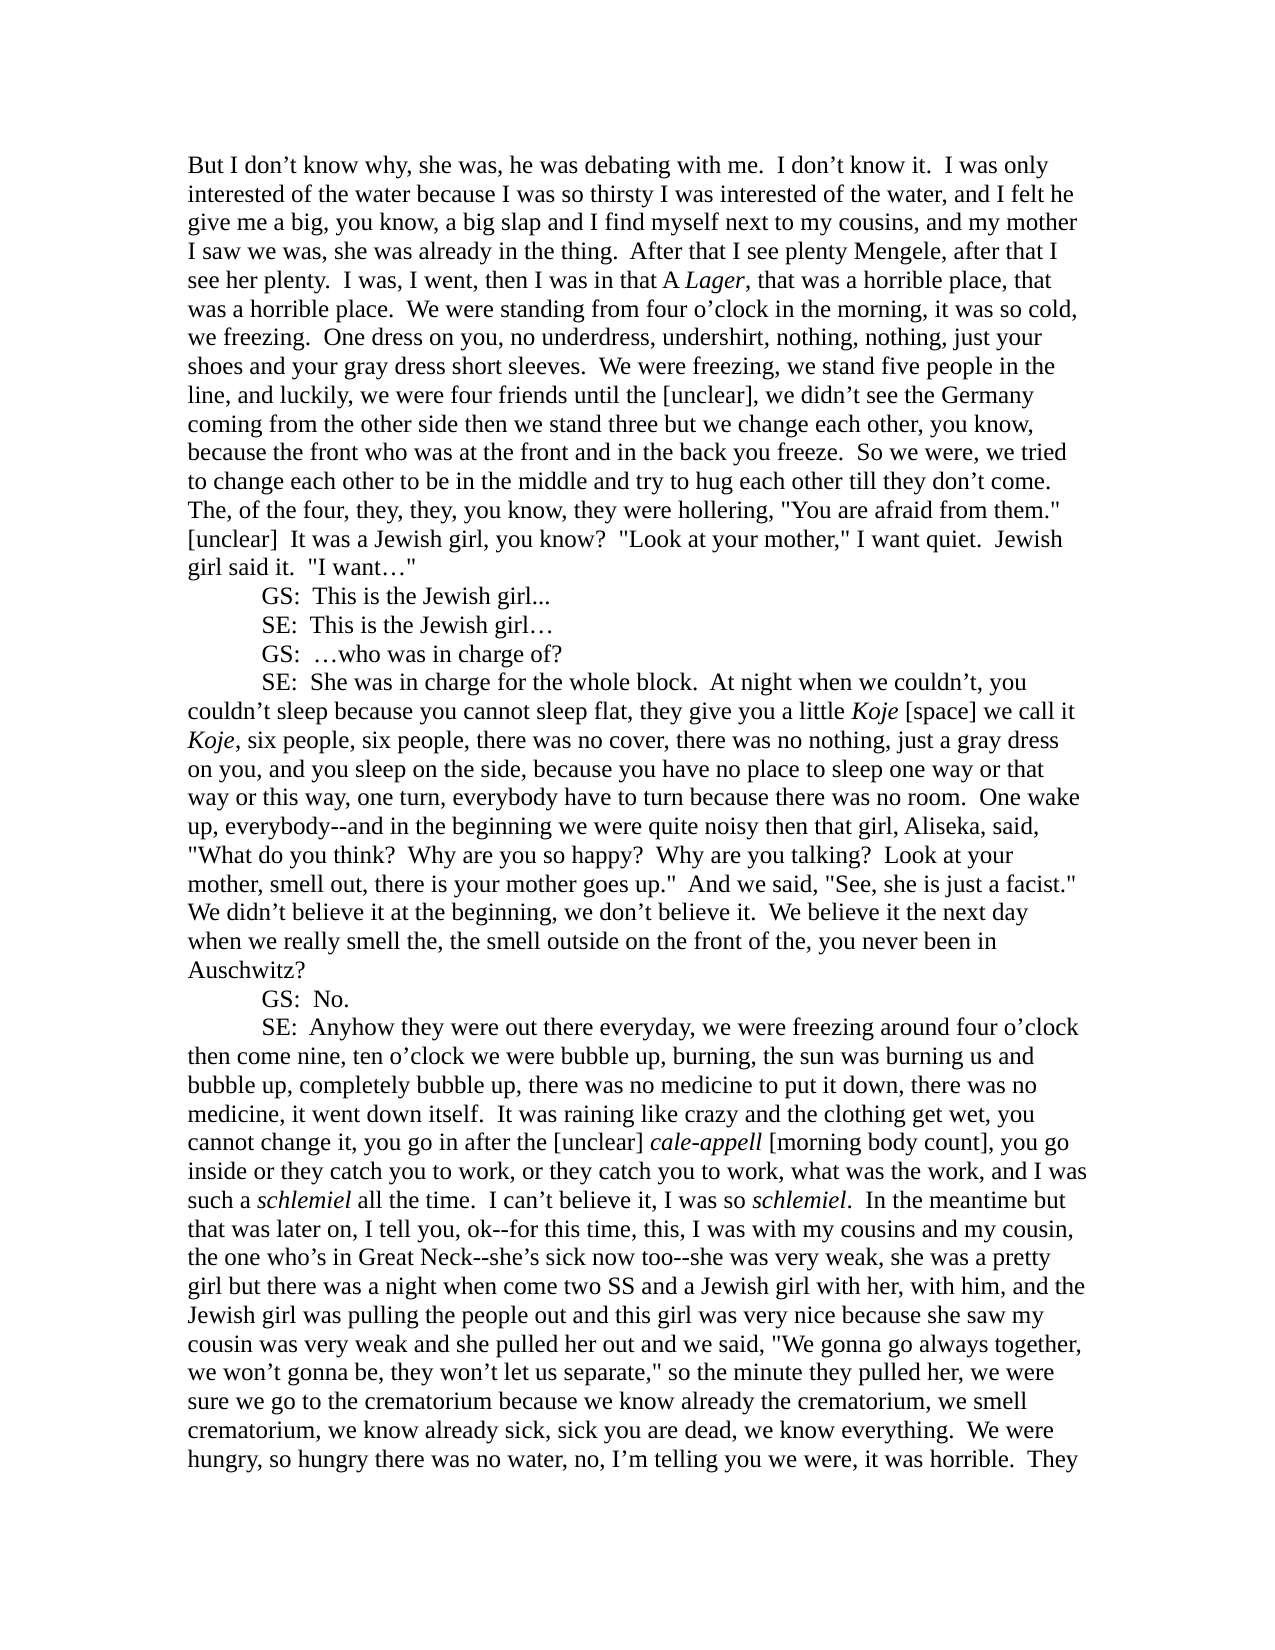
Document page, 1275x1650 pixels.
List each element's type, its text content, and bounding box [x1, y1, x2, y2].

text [187, 1012, 1087, 1472]
text GS: …who was in charge of? [187, 639, 1087, 667]
text GS: This is the Jewish girl... [187, 581, 1087, 610]
text SE: This is the Jewish girl… [187, 610, 1087, 639]
text GS: No. [187, 984, 1087, 1012]
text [187, 150, 1087, 581]
text SE: She was in charge for the whole block. At night when we couldn’t, you couldn’t sleep because you cannot sleep flat, they give you a little Koje [space] we call it Koje, six people, six people, there was no cover, there was no nothing, just a gray dress on you, and you sleep on the side, because you have no place to sleep one way or that way or this way, one turn, everybody have to turn because there was no room. One wake up, everybody--and in the beginning we were quite noisy then that girl, Aliseka, said, "What do you think? Why are you so happy? Why are you talking? Look at your mother, smell out, there is your mother goes up." And we said, "See, she is just a facist." We didn’t believe it at the beginning, we don’t believe it. We believe it the next day when we really smell the, the smell outside on the front of the, you never been in Auschwitz? [187, 667, 1087, 984]
